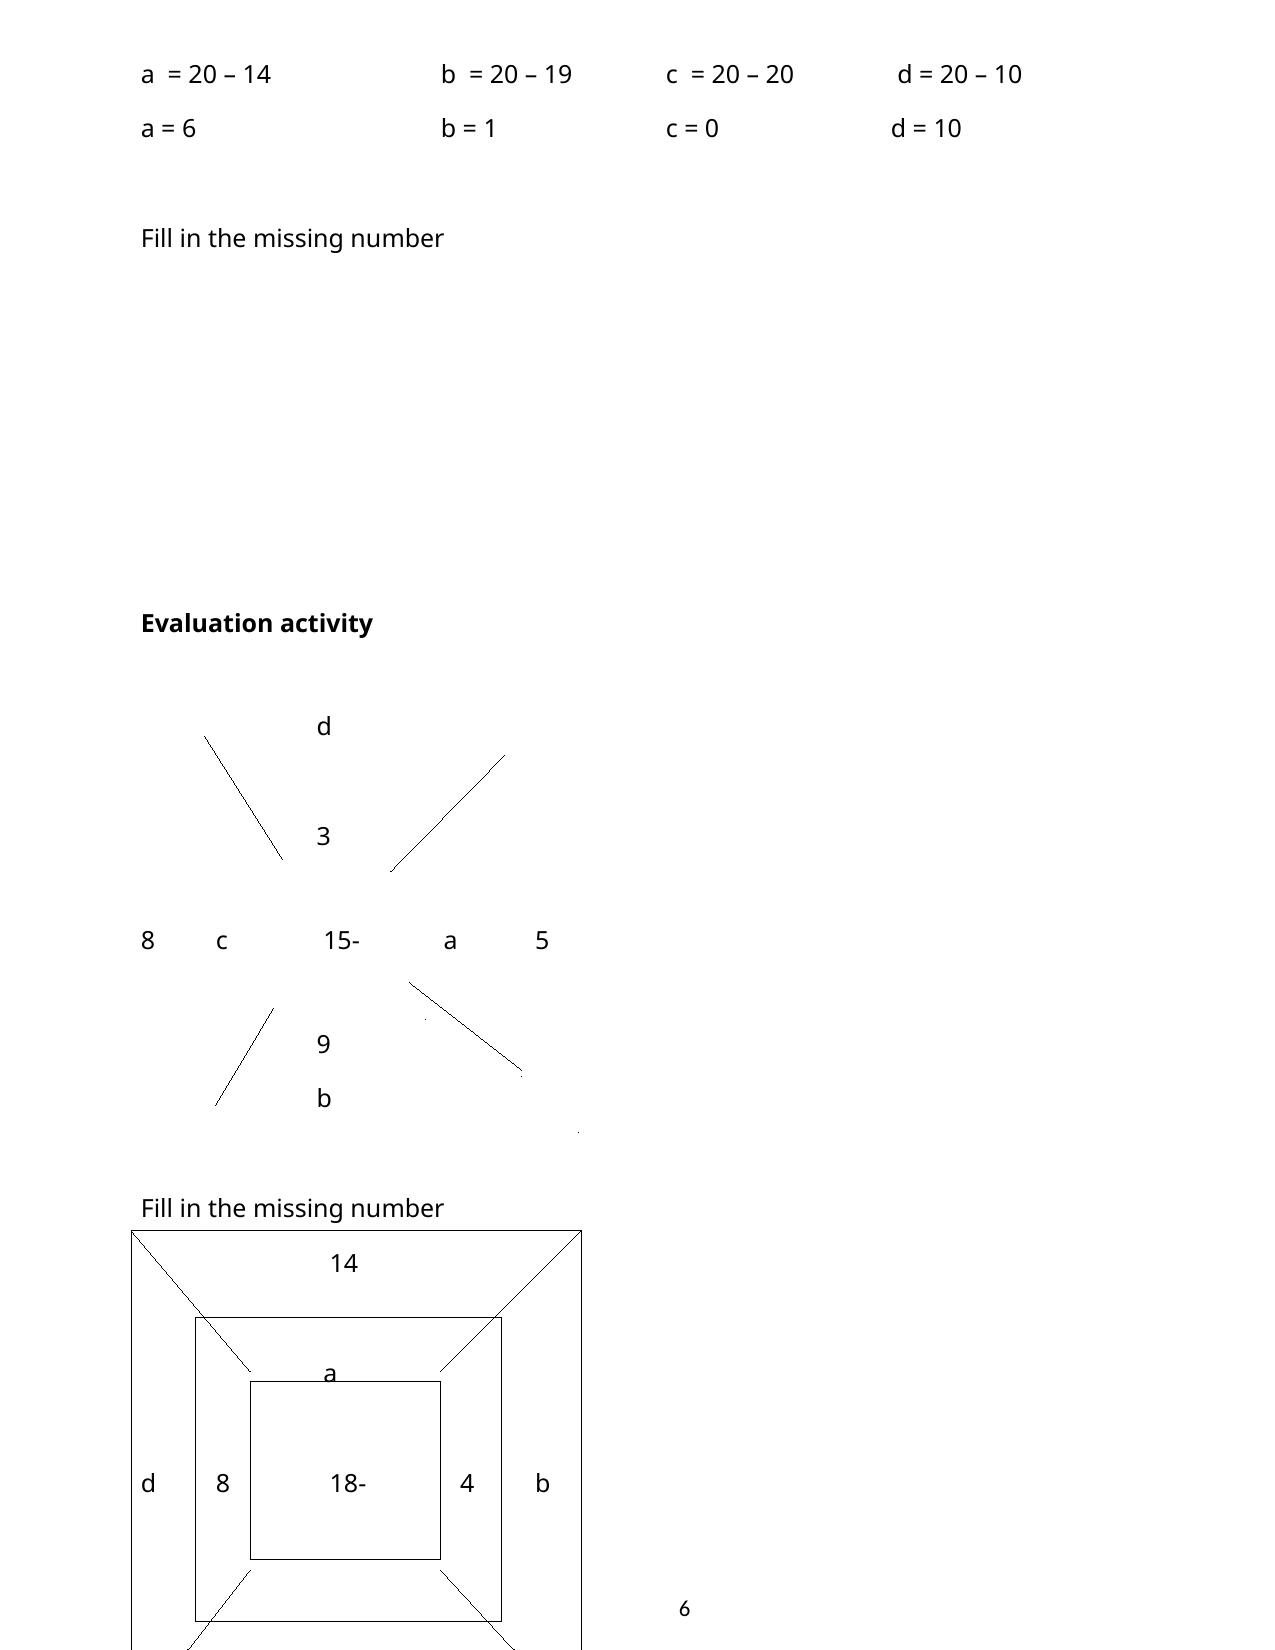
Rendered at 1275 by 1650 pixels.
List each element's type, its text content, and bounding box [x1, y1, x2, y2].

text a = 6 b = 1 c = 0 d = 10 [141, 111, 1228, 145]
text a = 20 – 14 b = 20 – 19 c = 20 – 20 d = 20 – 10 [141, 56, 1228, 90]
text 14 [216, 1246, 1228, 1280]
text 8 c 15- a 5 [141, 922, 1228, 957]
text Fill in the missing number [141, 1191, 1228, 1225]
text d 8 18- 4 b [141, 1465, 1228, 1499]
text a [216, 1356, 1228, 1390]
text 9 [141, 1026, 1228, 1060]
text 3 [141, 819, 1228, 853]
text Fill in the missing number [141, 221, 1228, 255]
text b [141, 1081, 1228, 1115]
text d [141, 709, 1228, 743]
text Evaluation activity [141, 605, 1228, 639]
